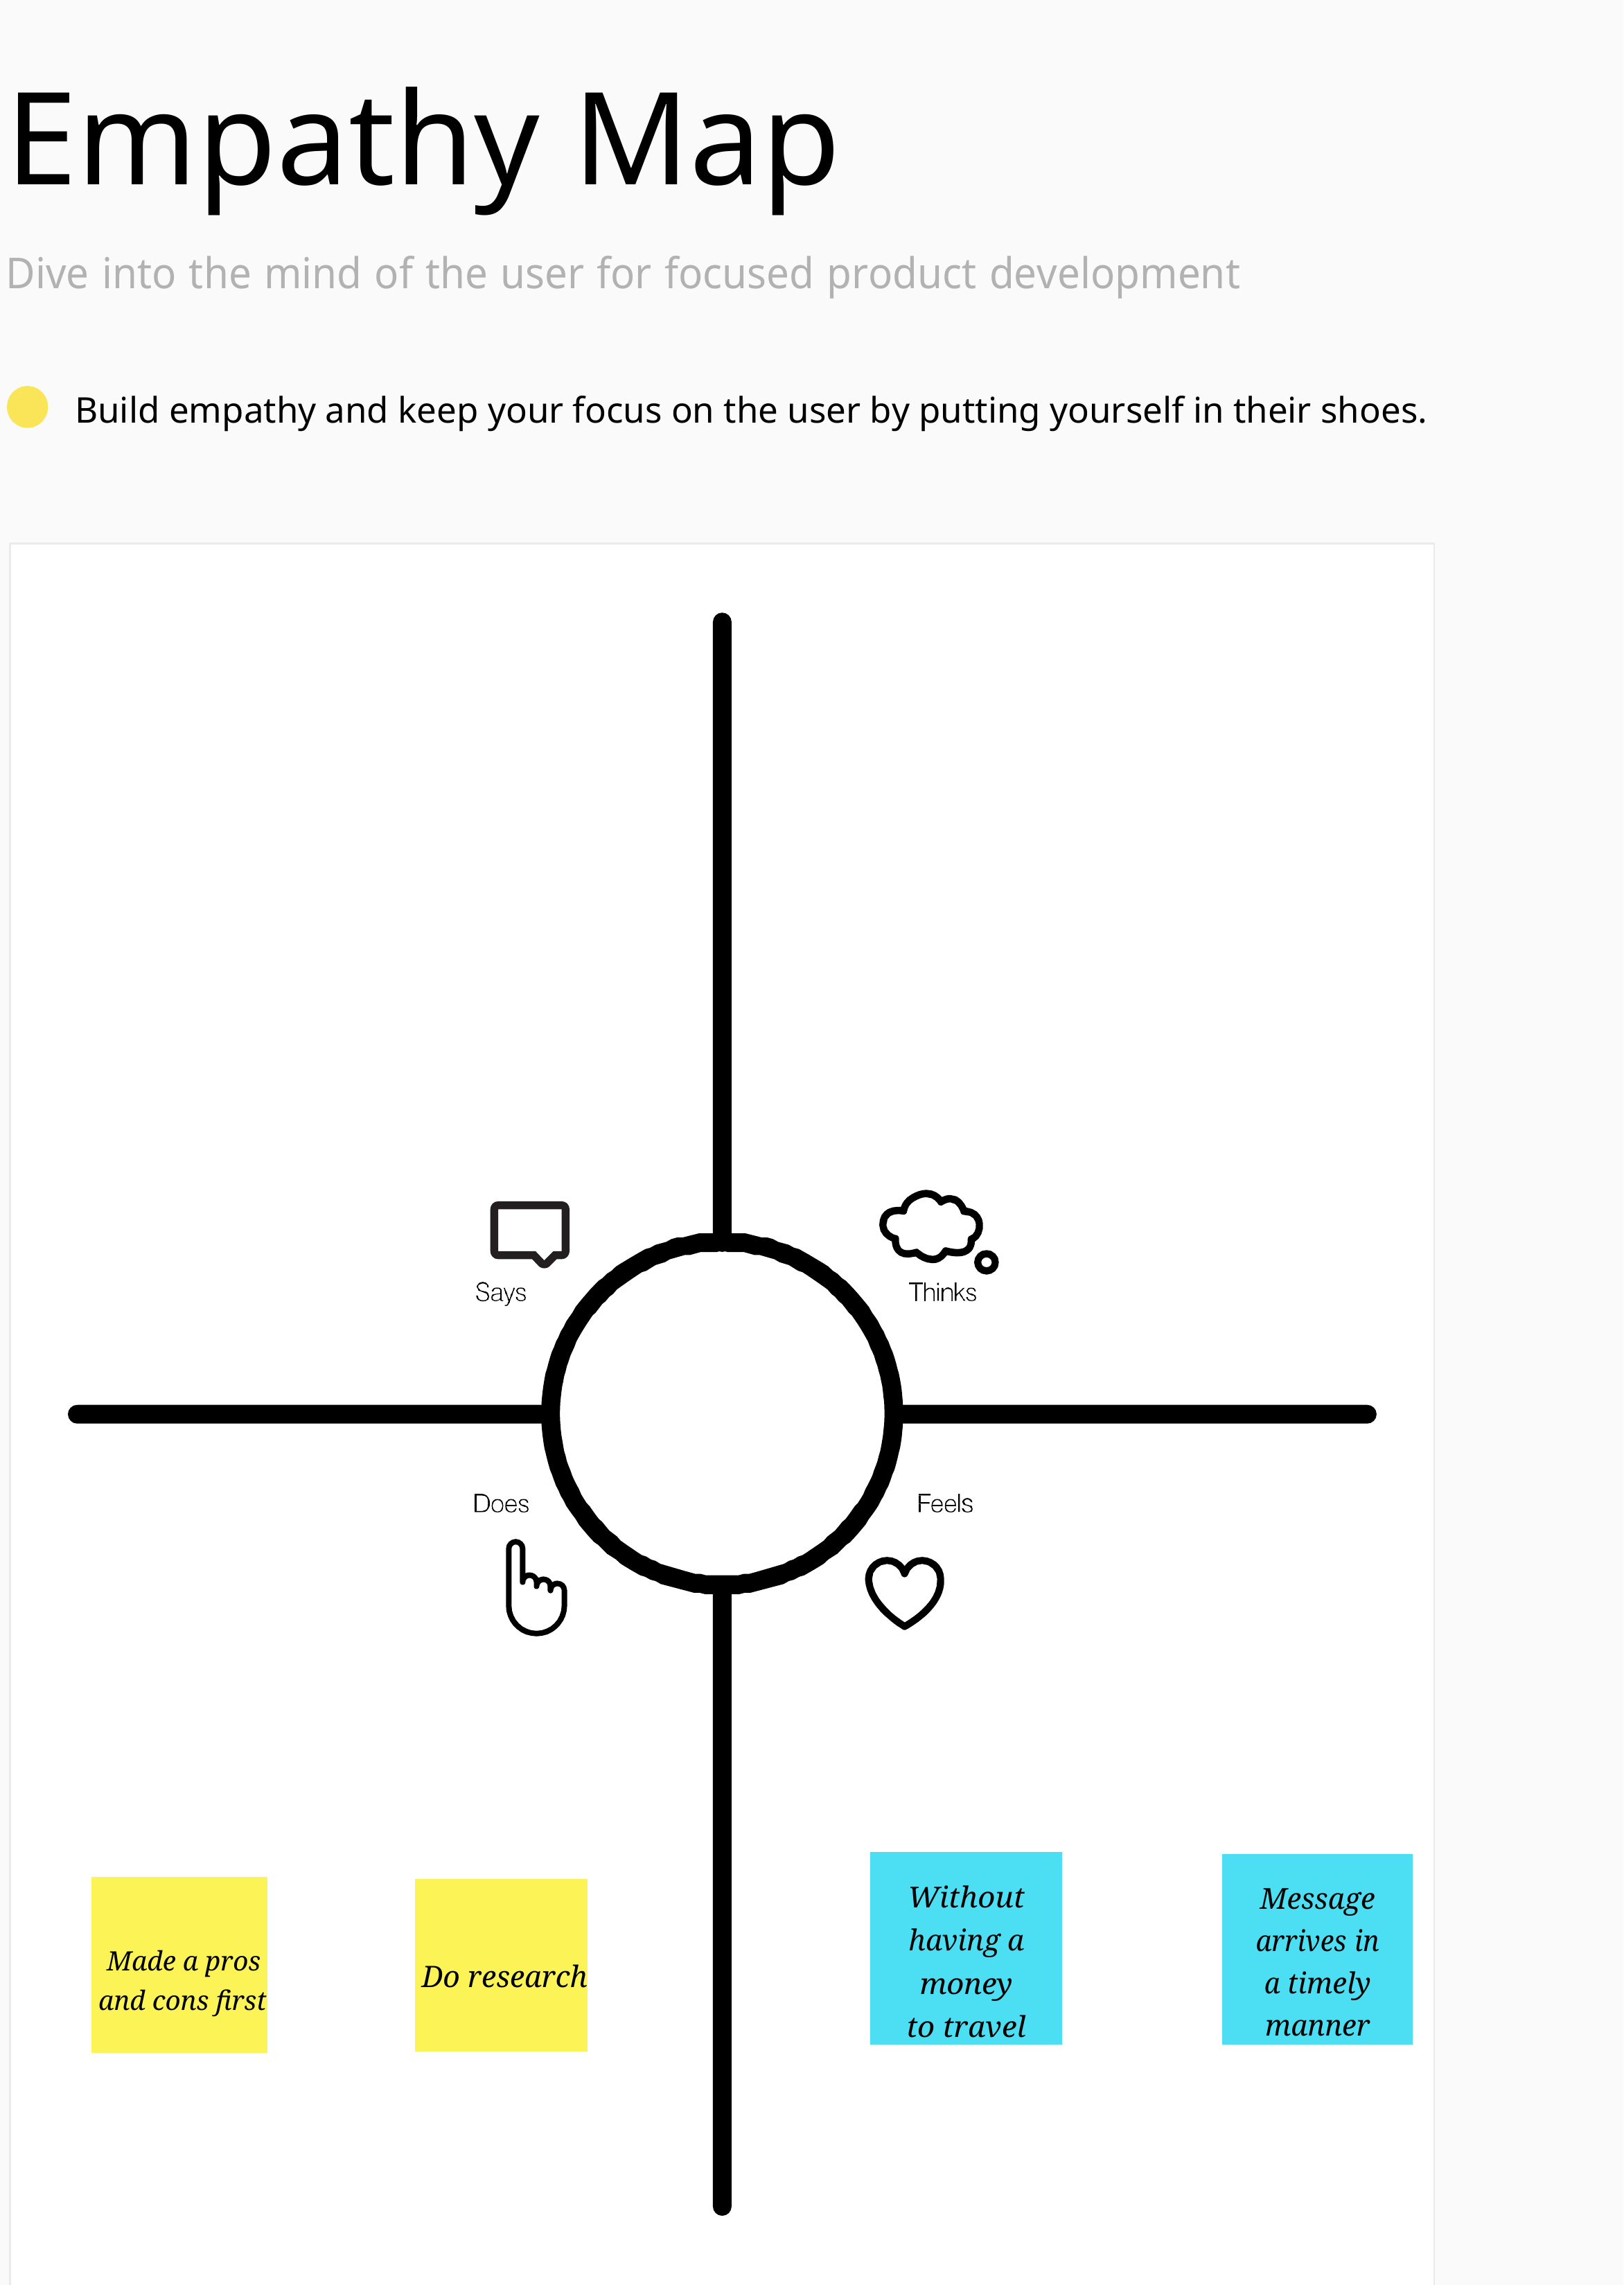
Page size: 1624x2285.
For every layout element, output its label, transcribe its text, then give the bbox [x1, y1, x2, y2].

text Dive into the mind of the user for focused product development [6, 243, 1624, 301]
picture [476, 1282, 526, 1306]
picture [942, 1287, 953, 1301]
picture [475, 1494, 529, 1512]
title Empathy Map [6, 47, 1624, 222]
picture [919, 1494, 956, 1512]
picture [955, 1282, 976, 1301]
picture [962, 1498, 973, 1512]
text Build empathy and keep your focus on the user by putting yourself in their shoes. [75, 385, 1624, 433]
picture [909, 1282, 935, 1301]
